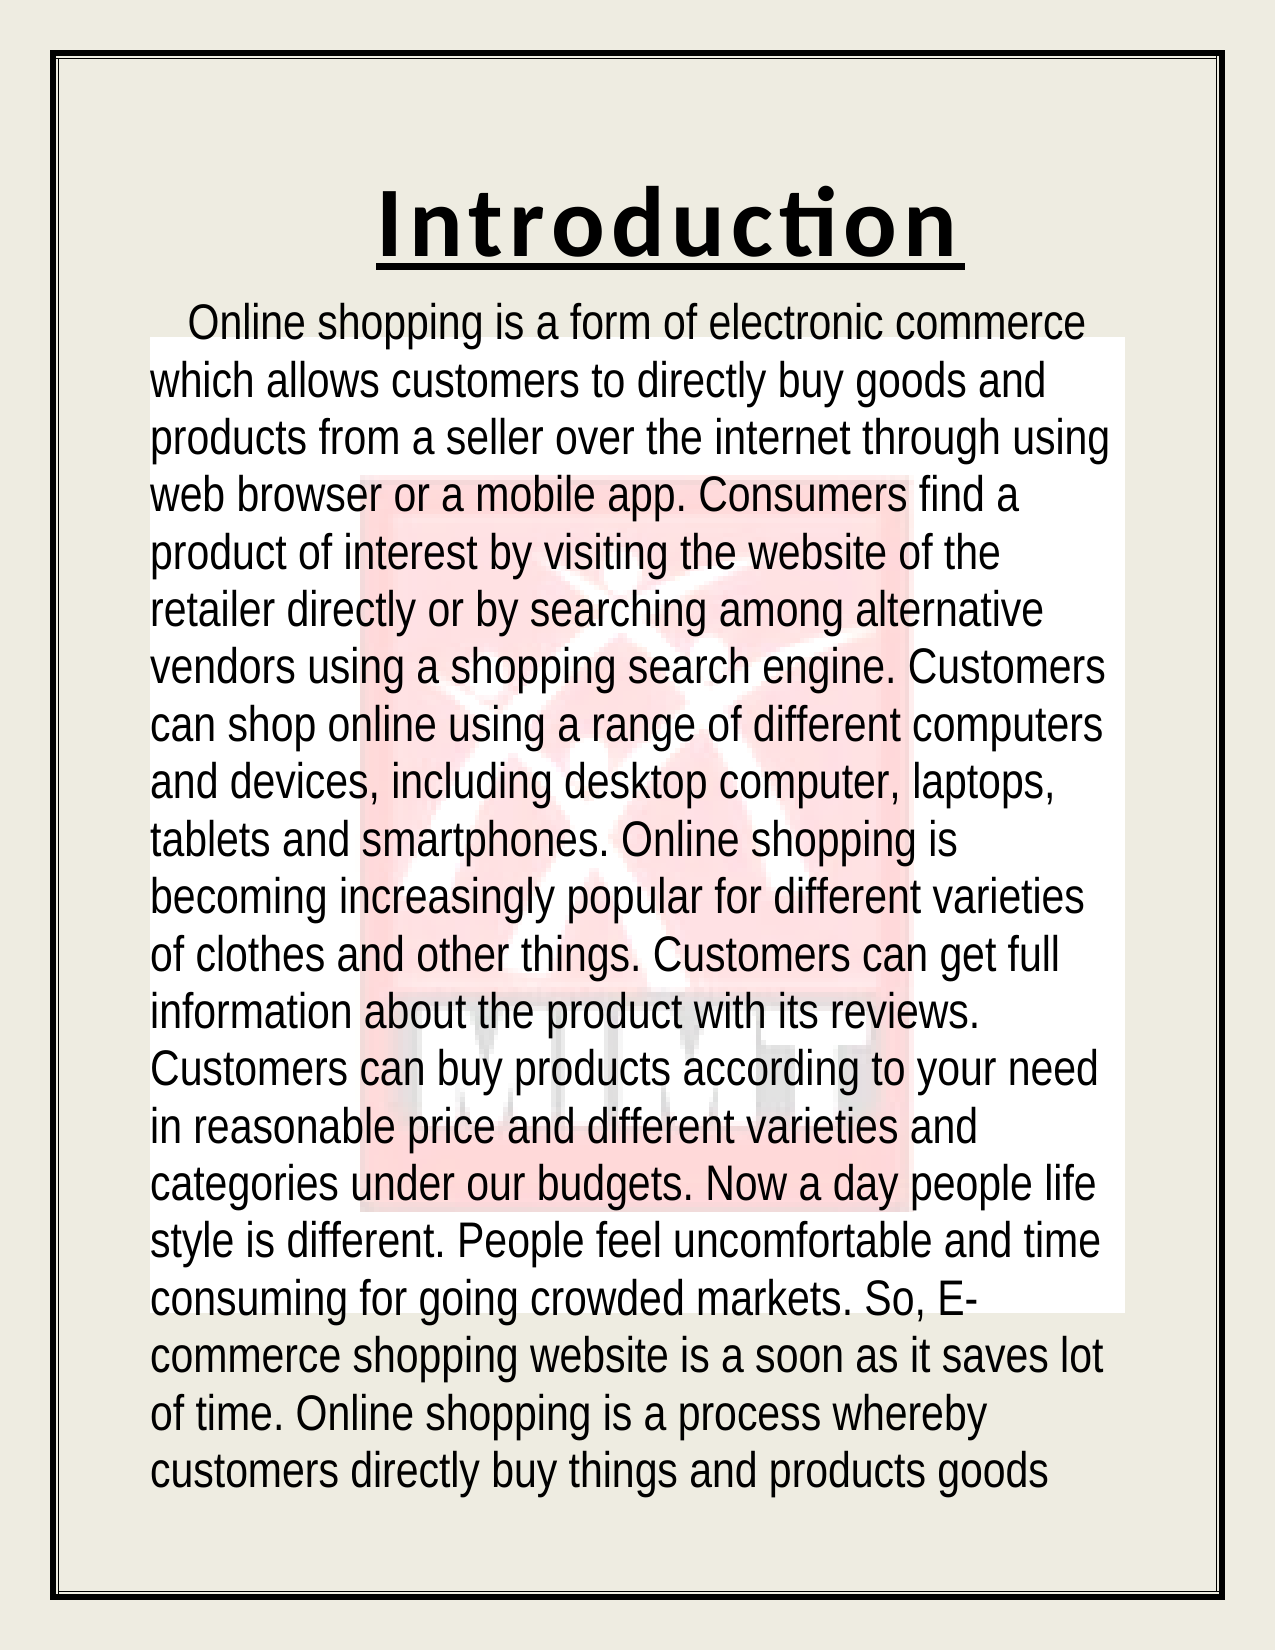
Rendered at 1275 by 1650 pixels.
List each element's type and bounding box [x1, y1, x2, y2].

text [150, 293, 1125, 1498]
